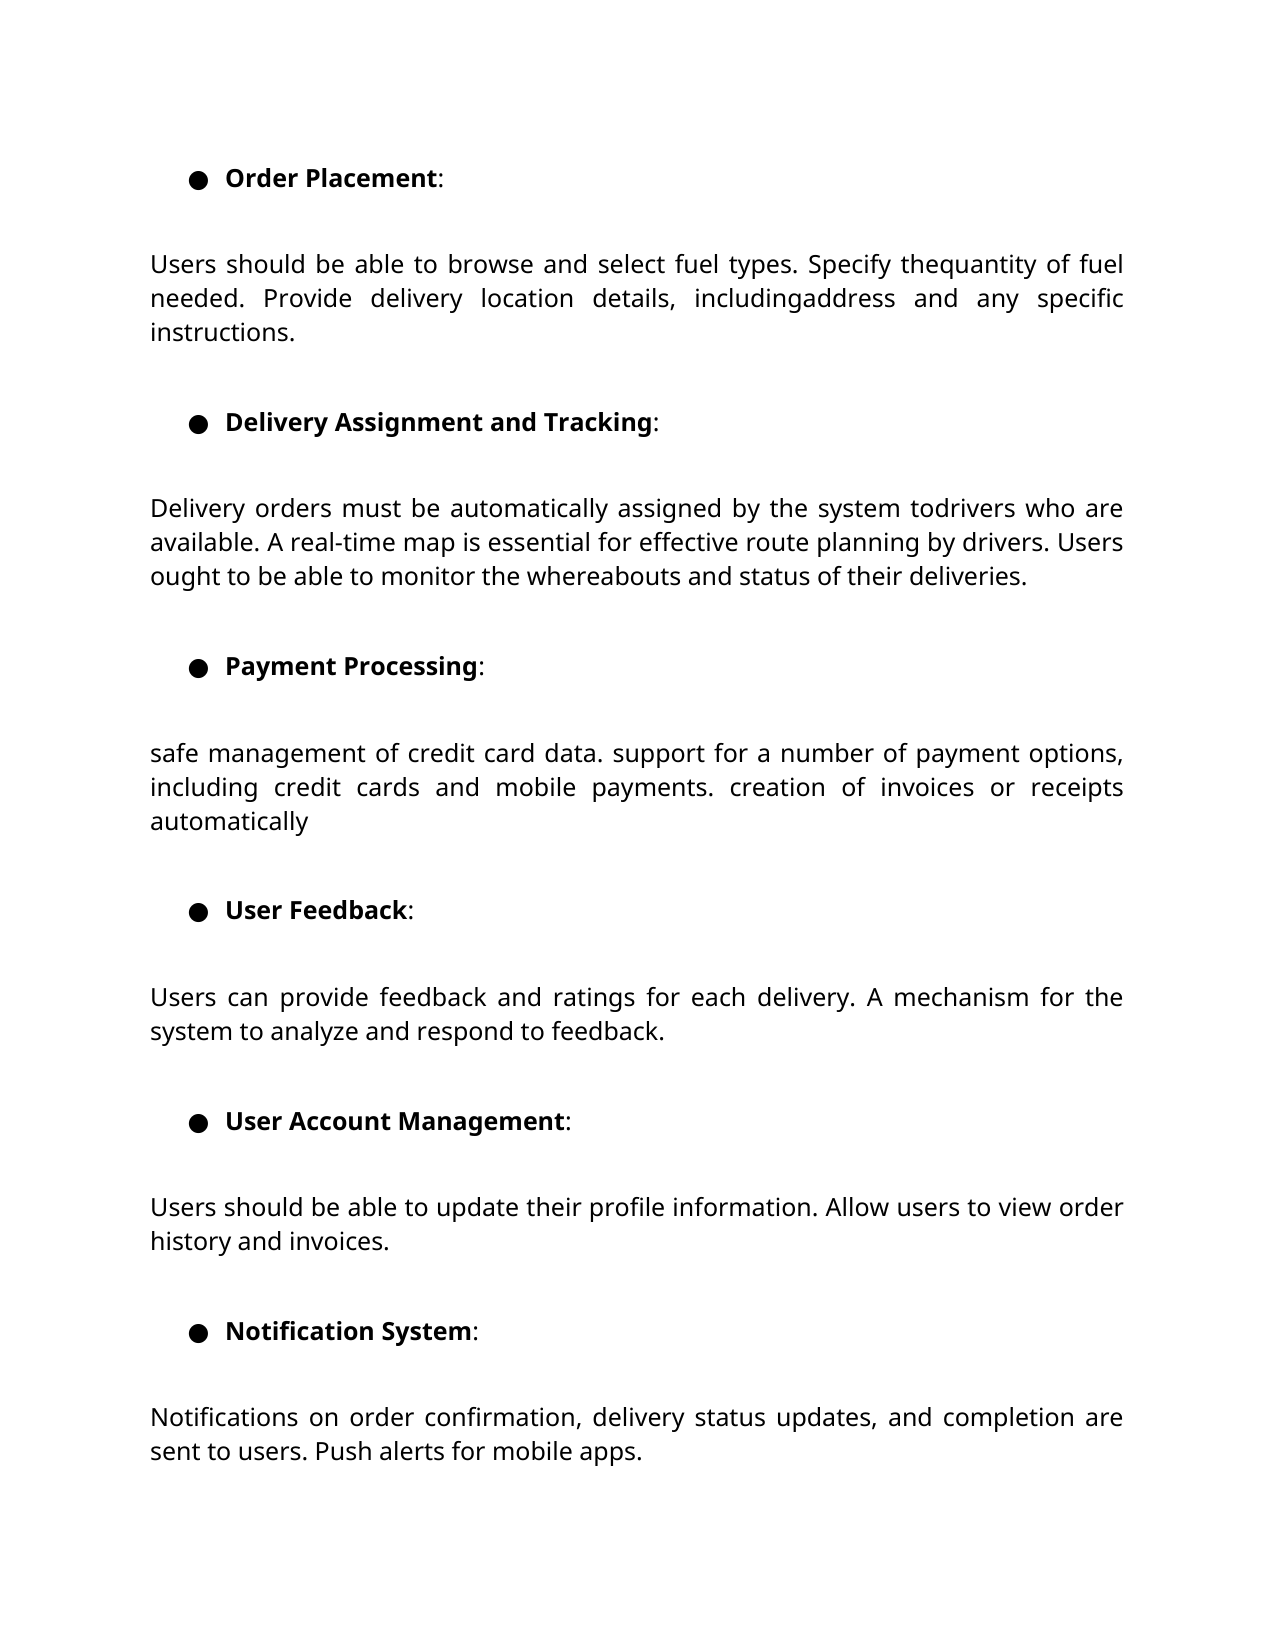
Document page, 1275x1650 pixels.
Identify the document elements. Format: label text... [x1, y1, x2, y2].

subtitle Delivery orders must be automatically assigned by the system todrivers who are available. A real-time map is essential for effective route planning by drivers. Users ought to be able to monitor the whereabouts and status of their deliveries. [150, 491, 1125, 593]
subtitle Delivery Assignment and Tracking: [187, 394, 1125, 446]
subtitle Users can provide feedback and ratings for each delivery. A mechanism for the system to analyze and respond to feedback. [150, 979, 1125, 1048]
subtitle Order Placement: [187, 150, 1125, 201]
subtitle Payment Processing: [187, 638, 1125, 690]
subtitle Notifications on order confirmation, delivery status updates, and completion are sent to users. Push alerts for mobile apps. [150, 1400, 1125, 1468]
subtitle Users should be able to browse and select fuel types. Specify thequantity of fuel needed. Provide delivery location details, includingaddress and any specific instructions. [150, 247, 1125, 349]
subtitle Notification System: [187, 1303, 1125, 1354]
subtitle User Account Management: [187, 1093, 1125, 1144]
subtitle User Feedback: [187, 883, 1125, 934]
subtitle Users should be able to update their profile information. Allow users to view order history and invoices. [150, 1190, 1125, 1258]
subtitle safe management of credit card data. support for a number of payment options, including credit cards and mobile payments. creation of invoices or receipts automatically [150, 735, 1125, 837]
